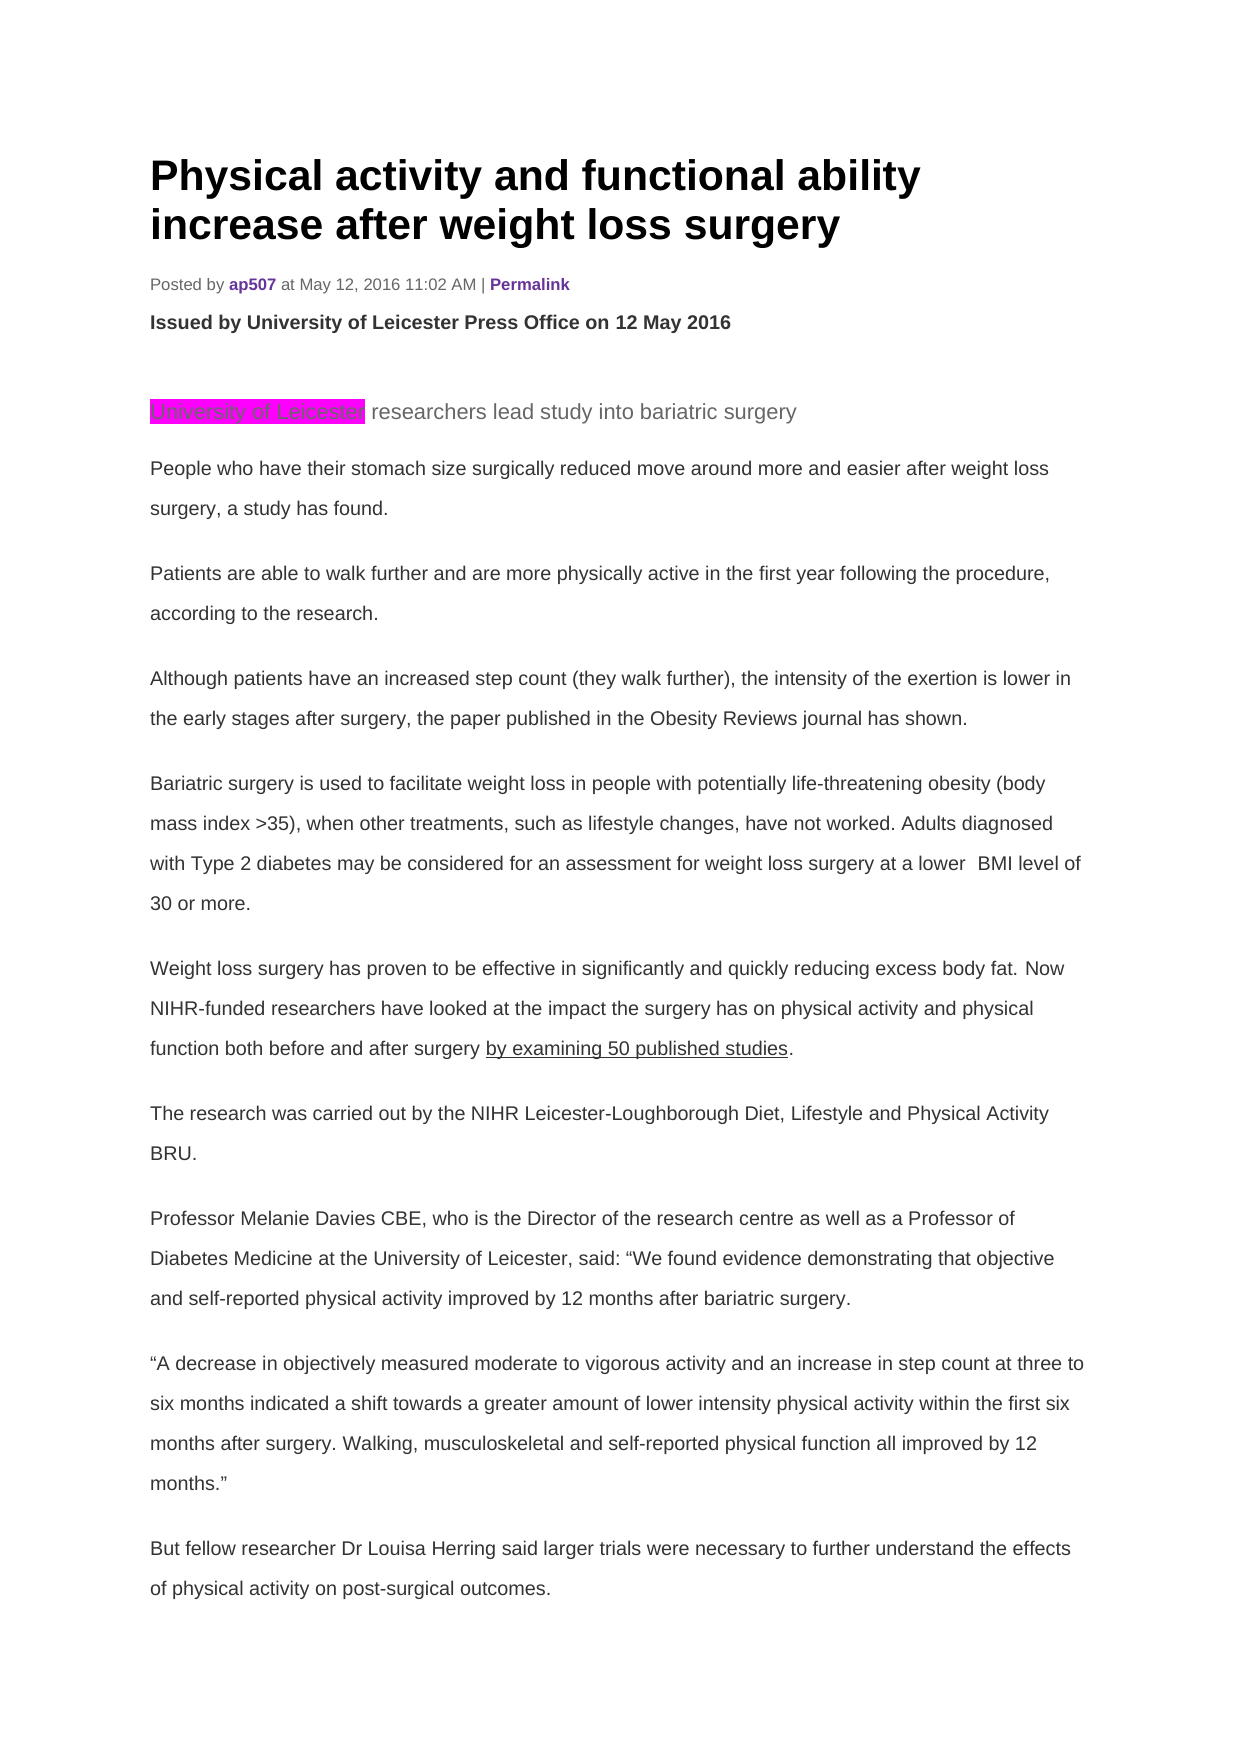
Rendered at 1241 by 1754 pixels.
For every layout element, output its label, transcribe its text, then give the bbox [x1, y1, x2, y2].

text But fellow researcher Dr Louisa Herring said larger trials were necessary to further understand the effects of physical activity on post-surgical outcomes. [150, 1520, 1090, 1600]
text The research was carried out by the NIHR Leicester-Loughborough Diet, Lifestyle and Physical Activity BRU. [150, 1085, 1090, 1165]
text Patients are able to walk further and are more physically active in the first year following the procedure, according to the research. [150, 545, 1090, 625]
text People who have their stomach size surgically reduced move around more and easier after weight loss surgery, a study has found. [150, 440, 1090, 520]
text “A decrease in objectively measured moderate to vigorous activity and an increase in step count at three to six months indicated a shift towards a greater amount of lower intensity physical activity within the first six months after surgery. Walking, musculoskeletal and self-reported physical function all improved by 12 months.” [150, 1335, 1090, 1495]
text Professor Melanie Davies CBE, who is the Director of the research centre as well as a Professor of Diabetes Medicine at the University of Leicester, said: “We found evidence demonstrating that objective and self-reported physical activity improved by 12 months after bariatric surgery. [150, 1190, 1090, 1310]
text Bariatric surgery is used to facilitate weight loss in people with potentially life-threatening obesity (body mass index >35), when other treatments, such as lifestyle changes, have not worked. Adults diagnosed with Type 2 diabetes may be considered for an assessment for weight loss surgery at a lower BMI level of 30 or more. [150, 755, 1090, 915]
text Issued by University of Leicester Press Office on 12 May 2016 [150, 294, 1090, 334]
text Although patients have an increased step count (they walk further), the intensity of the exertion is lower in the early stages after surgery, the paper published in the Obesity Reviews journal has shown. [150, 650, 1090, 730]
text Posted by ap507 at May 12, 2016 11:02 AM | Permalink [150, 264, 1090, 294]
text Physical activity and functional ability increase after weight loss surgery [150, 150, 1090, 248]
text University of Leicester researchers lead study into bariatric surgery [150, 387, 1090, 424]
text Weight loss surgery has proven to be effective in significantly and quickly reducing excess body fat. Now NIHR-funded researchers have looked at the impact the surgery has on physical activity and physical function both before and after surgery by examining 50 published studies. [150, 940, 1090, 1060]
